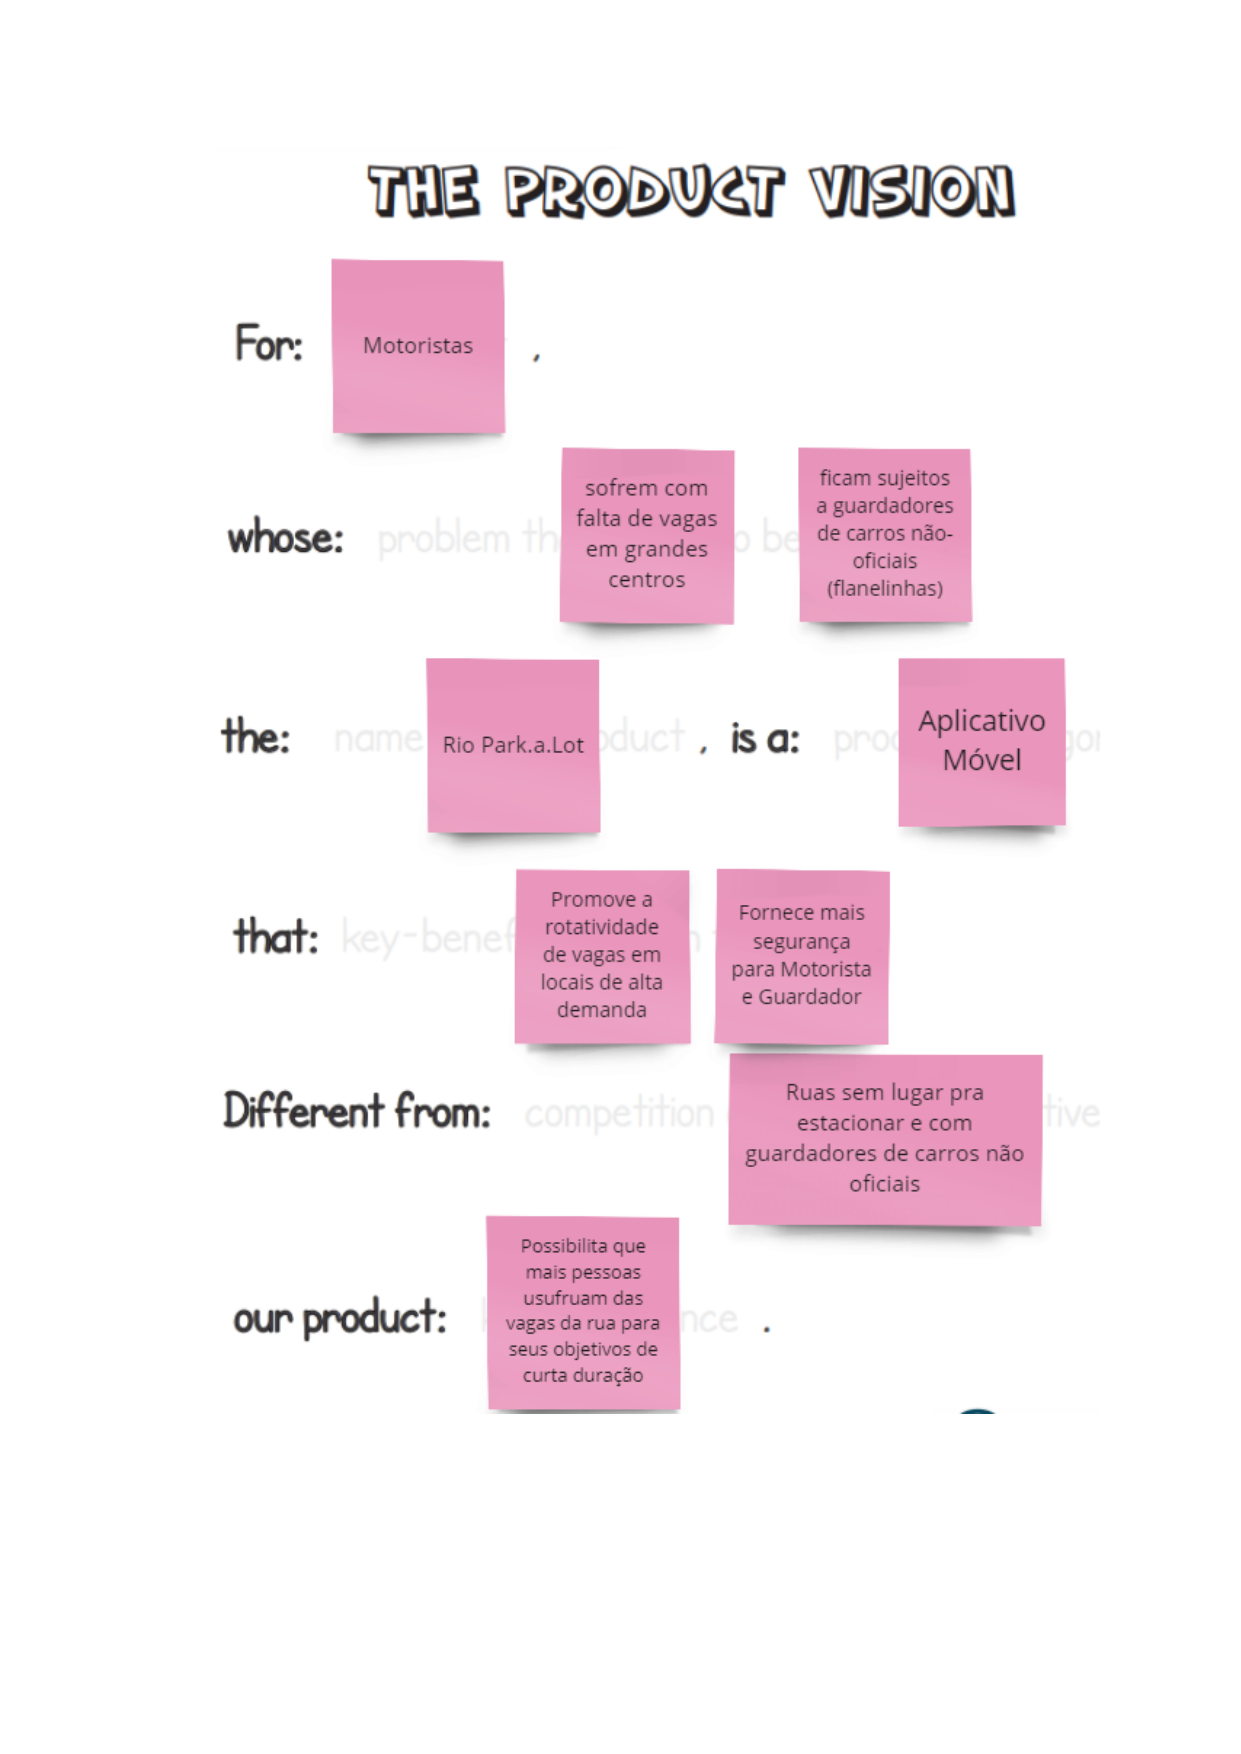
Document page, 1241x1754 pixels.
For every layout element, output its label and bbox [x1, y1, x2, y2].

picture [214, 147, 1101, 1414]
